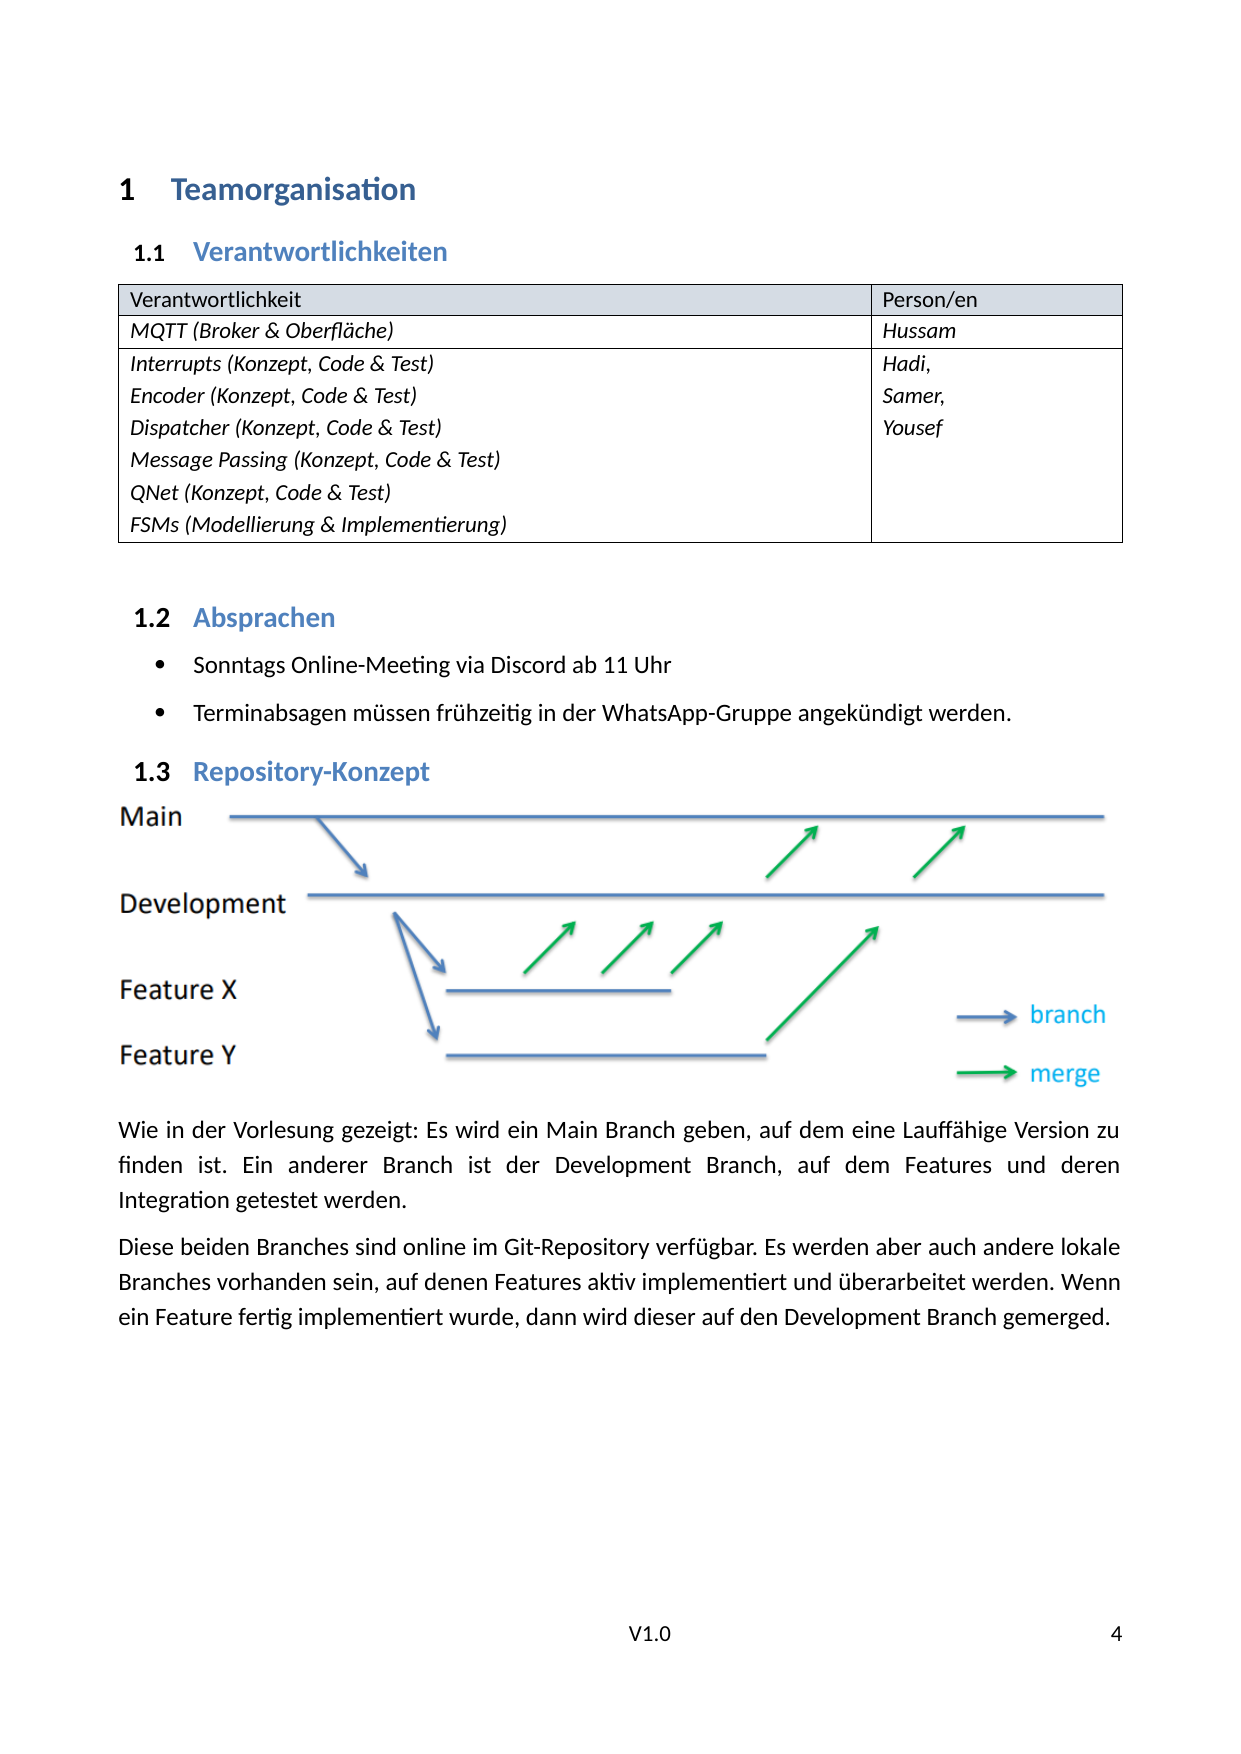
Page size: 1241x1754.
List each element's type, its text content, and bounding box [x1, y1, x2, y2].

list Terminabsagen müssen frühzeitig in der WhatsApp-Gruppe angekündigt werden. [156, 697, 1122, 728]
picture [118, 803, 1122, 1097]
table_cell Hadi, Samer, Yousef [872, 349, 1122, 542]
table_header Verantwortlichkeit [119, 285, 871, 315]
table_cell Hussam [872, 316, 1122, 348]
table_cell MQTT (Broker & Oberfläche) [119, 316, 871, 348]
table_header Person/en [872, 285, 1122, 315]
list Sonntags Online-Meeting via Discord ab 11 Uhr [156, 649, 1122, 680]
text Diese beiden Branches sind online im Git-Repository verfügbar. Es werden aber auch andere lokale Branches vorhanden sein, auf denen Features aktiv implementiert und überarbeitet werden. Wenn ein Feature fertig implementiert wurde, dann wird dieser auf den Development Branch gemerged. [118, 1231, 1122, 1332]
subtitle Absprachen [133, 599, 1122, 634]
table_cell Interrupts (Konzept, Code & Test) Encoder (Konzept, Code & Test) Dispatcher (Konzept, Code & Test) Message Passing (Konzept, Code & Test) QNet (Konzept, Code & Test) FSMs (Modellierung & Implementierung) [119, 349, 871, 542]
subtitle Teamorganisation [118, 168, 1122, 209]
subtitle Verantwortlichkeiten [133, 233, 1122, 268]
text Wie in der Vorlesung gezeigt: Es wird ein Main Branch geben, auf dem eine Lauffähige Version zu finden ist. Ein anderer Branch ist der Development Branch, auf dem Features und deren Integration getestet werden. [118, 1114, 1122, 1214]
subtitle Repository-Konzept [133, 753, 1122, 788]
